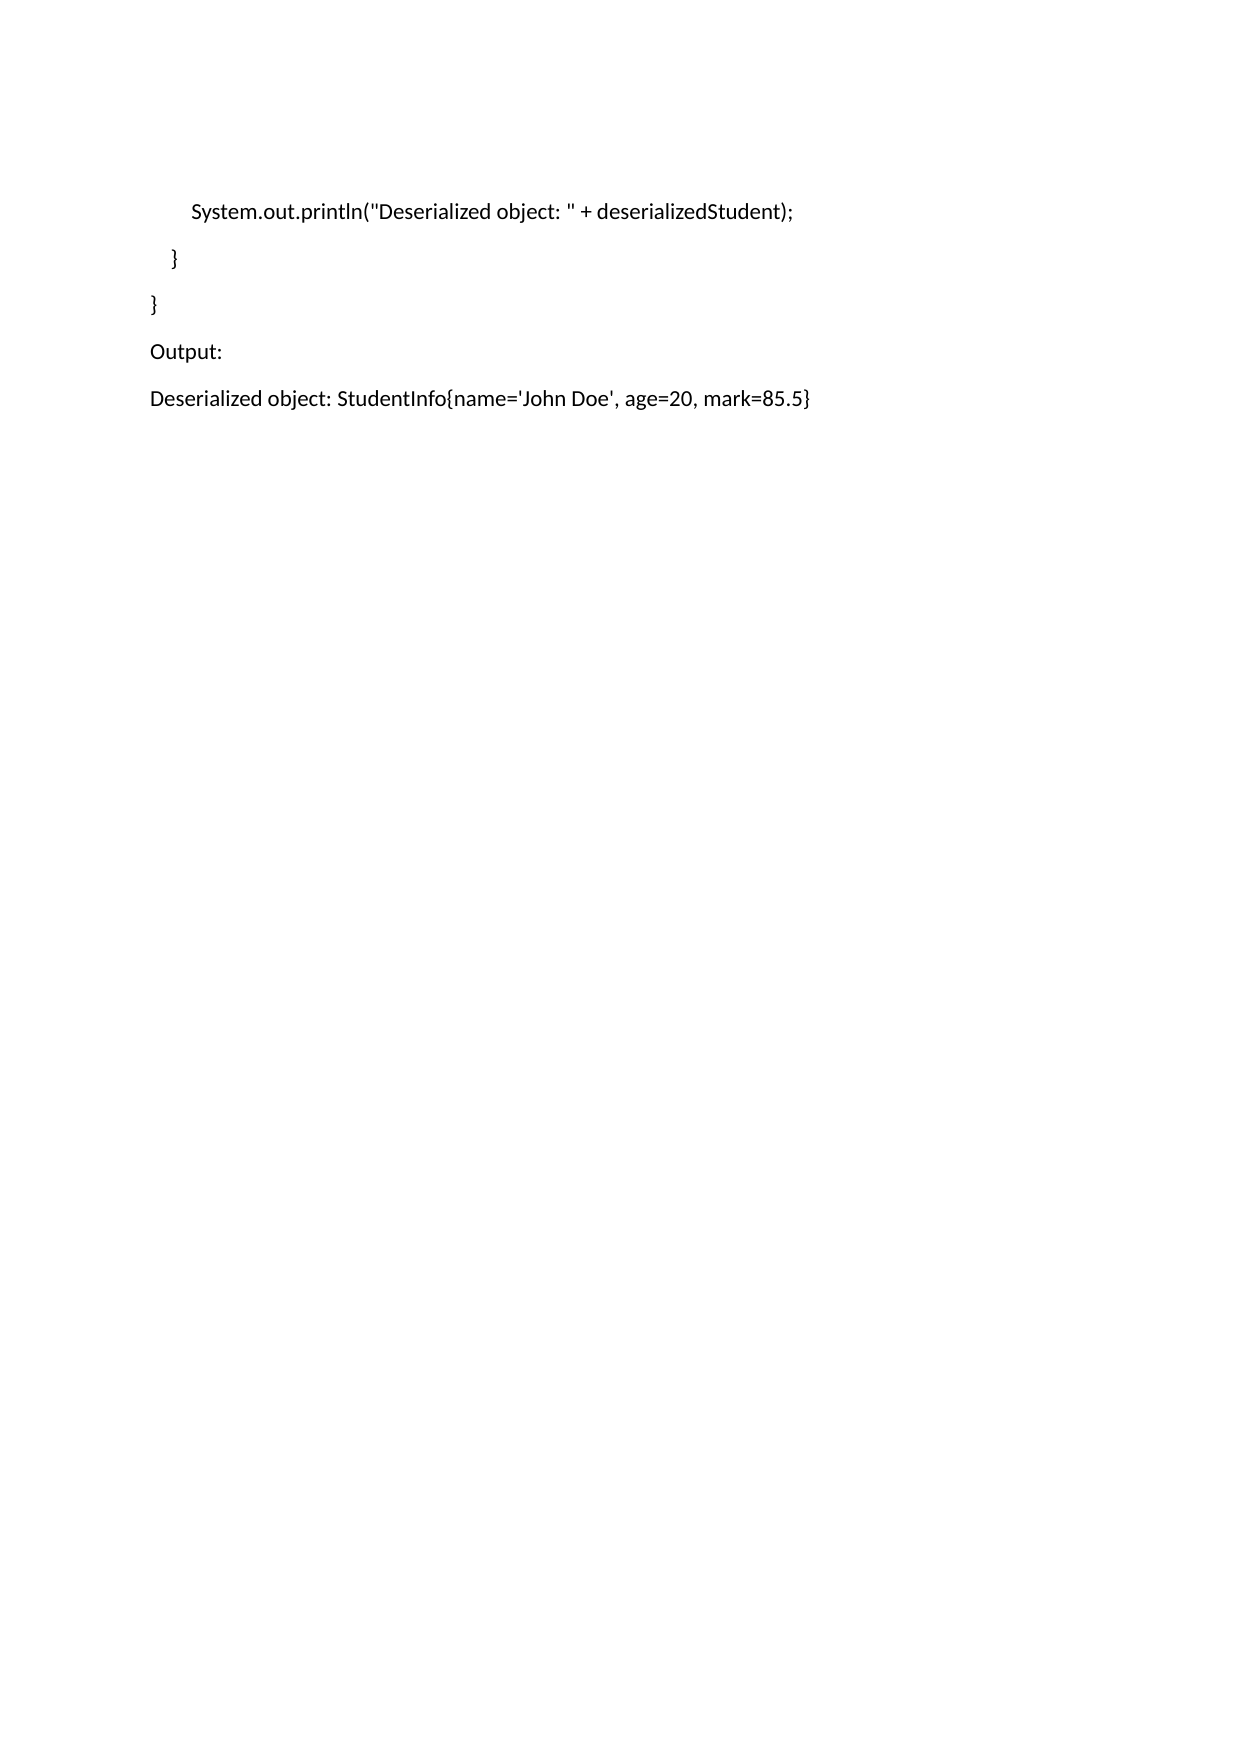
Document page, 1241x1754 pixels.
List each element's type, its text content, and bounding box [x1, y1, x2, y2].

text System.out.println("Deserialized object: " + deserializedStudent); [150, 197, 1090, 225]
text Deserialized object: StudentInfo{name='John Doe', age=20, mark=85.5} [150, 384, 1090, 412]
text } [150, 244, 1090, 272]
text Output: [150, 337, 1090, 366]
text } [150, 291, 1090, 319]
